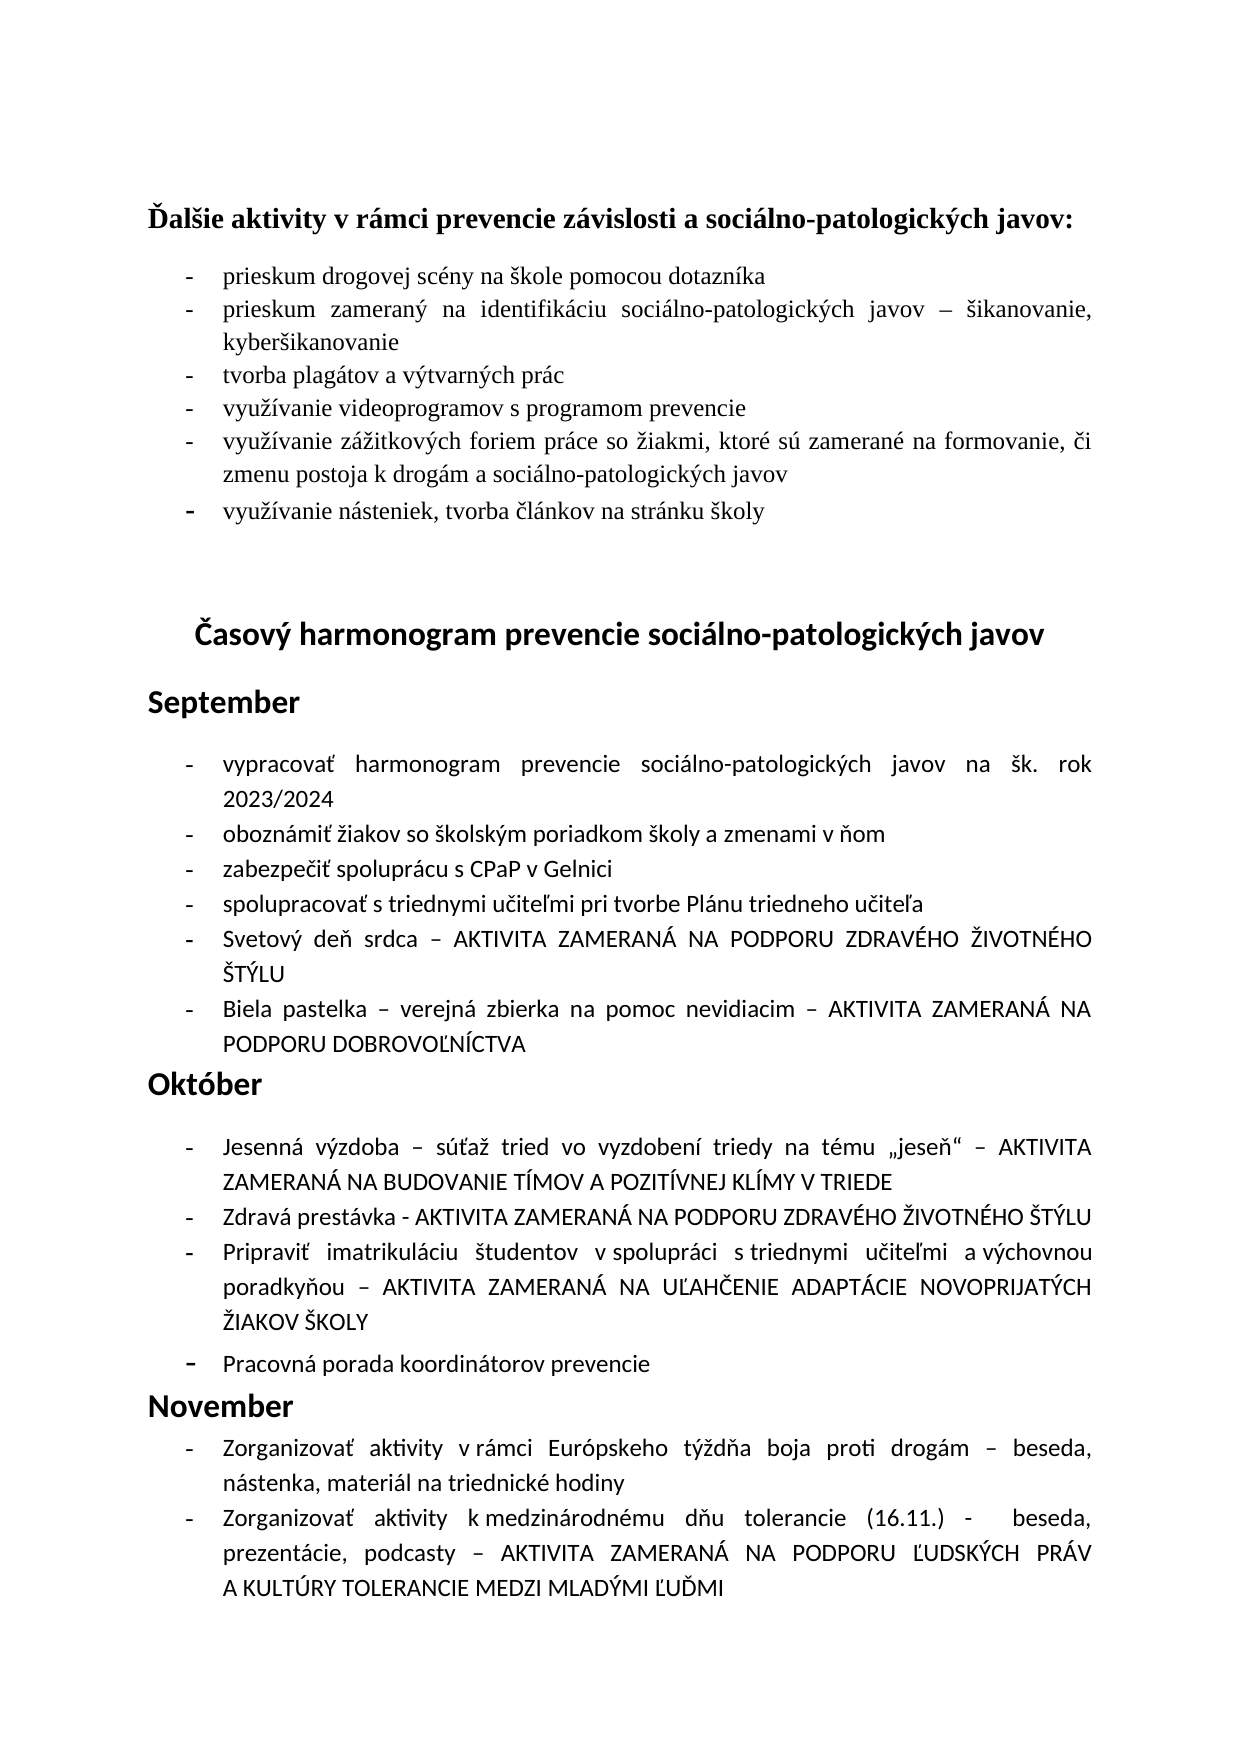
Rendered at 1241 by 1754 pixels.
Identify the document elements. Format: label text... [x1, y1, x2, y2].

list využívanie násteniek, tvorba článkov na stránku školy [185, 492, 1093, 526]
list prieskum zameraný na identifikáciu sociálno-patologických javov – šikanovanie, kyberšikanovanie [185, 294, 1093, 356]
list Zdravá prestávka - AKTIVITA ZAMERANÁ NA PODPORU ZDRAVÉHO ŽIVOTNÉHO ŠTÝLU [185, 1201, 1093, 1231]
list Pracovná porada koordinátorov prevencie [185, 1341, 1093, 1379]
text Ďalšie aktivity v rámci prevencie závislosti a sociálno-patologických javov: [148, 201, 1093, 235]
list využívanie videoprogramov s programom prevencie [185, 393, 1093, 422]
list tvorba plagátov a výtvarných prác [185, 360, 1093, 389]
list prieskum drogovej scény na škole pomocou dotazníka [185, 261, 1093, 289]
list Biela pastelka – verejná zbierka na pomoc nevidiacim – AKTIVITA ZAMERANÁ NA PODPORU DOBROVOĽNÍCTVA [185, 993, 1093, 1059]
list oboznámiť žiakov so školským poriadkom školy a zmenami v ňom [185, 818, 1093, 849]
text September [148, 681, 1093, 721]
text Časový harmonogram prevencie sociálno-patologických javov [148, 613, 1093, 654]
list vypracovať harmonogram prevencie sociálno-patologických javov na šk. rok 2023/2024 [185, 748, 1093, 814]
list spolupracovať s triednymi učiteľmi pri tvorbe Plánu triedneho učiteľa [185, 888, 1093, 919]
list Pripraviť imatrikuláciu študentov v spolupráci s triednymi učiteľmi a výchovnou poradkyňou – AKTIVITA ZAMERANÁ NA UĽAHČENIE ADAPTÁCIE NOVOPRIJATÝCH ŽIAKOV ŠKOLY [185, 1236, 1093, 1336]
list Zorganizovať aktivity v rámci Európskeho týždňa boja proti drogám – beseda, nástenka, materiál na triednické hodiny [185, 1432, 1093, 1497]
list Jesenná výzdoba – súťaž tried vo vyzdobení triedy na tému „jeseň“ – AKTIVITA ZAMERANÁ NA BUDOVANIE TÍMOV A POZITÍVNEJ KLÍMY V TRIEDE [185, 1131, 1093, 1196]
text Október [148, 1063, 1093, 1104]
text November [148, 1385, 1093, 1426]
list využívanie zážitkových foriem práce so žiakmi, ktoré sú zamerané na formovanie, či zmenu postoja k drogám a sociálno-patologických javov [185, 426, 1093, 488]
list zabezpečiť spoluprácu s CPaP v Gelnici [185, 853, 1093, 884]
list Svetový deň srdca – AKTIVITA ZAMERANÁ NA PODPORU ZDRAVÉHO ŽIVOTNÉHO ŠTÝLU [185, 923, 1093, 989]
list Zorganizovať aktivity k medzinárodnému dňu tolerancie (16.11.) - beseda, prezentácie, podcasty – AKTIVITA ZAMERANÁ NA PODPORU ĽUDSKÝCH PRÁV A KULTÚRY TOLERANCIE MEDZI MLADÝMI ĽUĎMI [185, 1502, 1093, 1602]
